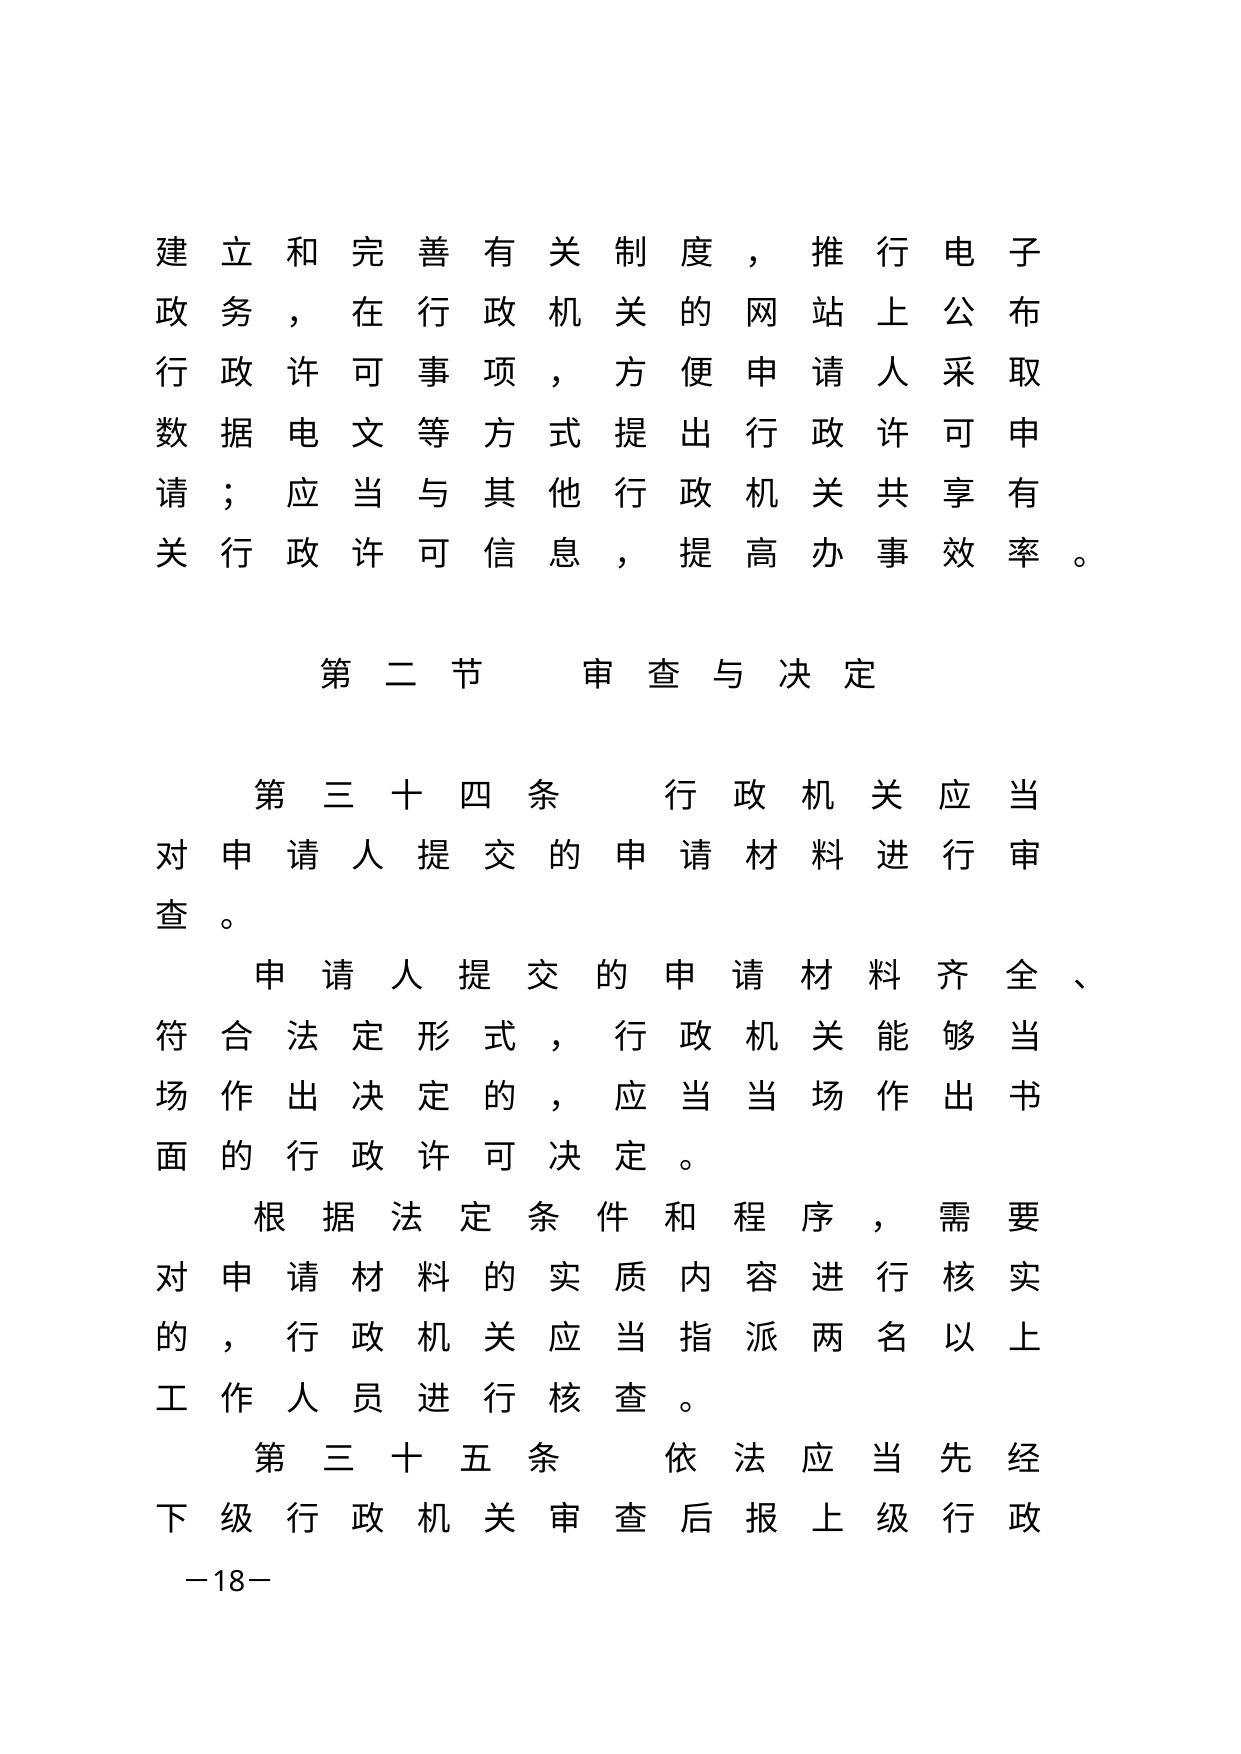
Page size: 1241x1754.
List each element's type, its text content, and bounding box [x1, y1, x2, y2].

text 申请人提交的申请材料齐全、符合法定形式，行政机关能够当场作出决定的，应当当场作出书面的行政许可决定。 [155, 943, 1073, 1184]
text 第二节 审查与决定 [155, 642, 1073, 702]
text 第三十三条 行政机关应当建立和完善有关制度，推行电子政务，在行政机关的网站上公布行政许可事项，方便申请人采取数据电文等方式提出行政许可申请；应当与其他行政机关共享有关行政许可信息，提高办事效率。 [155, 219, 1073, 581]
text 第三十四条 行政机关应当对申请人提交的申请材料进行审查。 [155, 762, 1073, 943]
text 第三十五条 依法应当先经下级行政机关审查后报上级行政机关决定的行政许可，下级行政机关应当在法定期限内将初步审查意见和全部申请材料直接报送上级行政机关。上级行政机关不得要求申请人重复提供申请材料。 [155, 1426, 1073, 1546]
text 根据法定条件和程序，需要对申请材料的实质内容进行核实的，行政机关应当指派两名以上工作人员进行核查。 [155, 1184, 1073, 1426]
